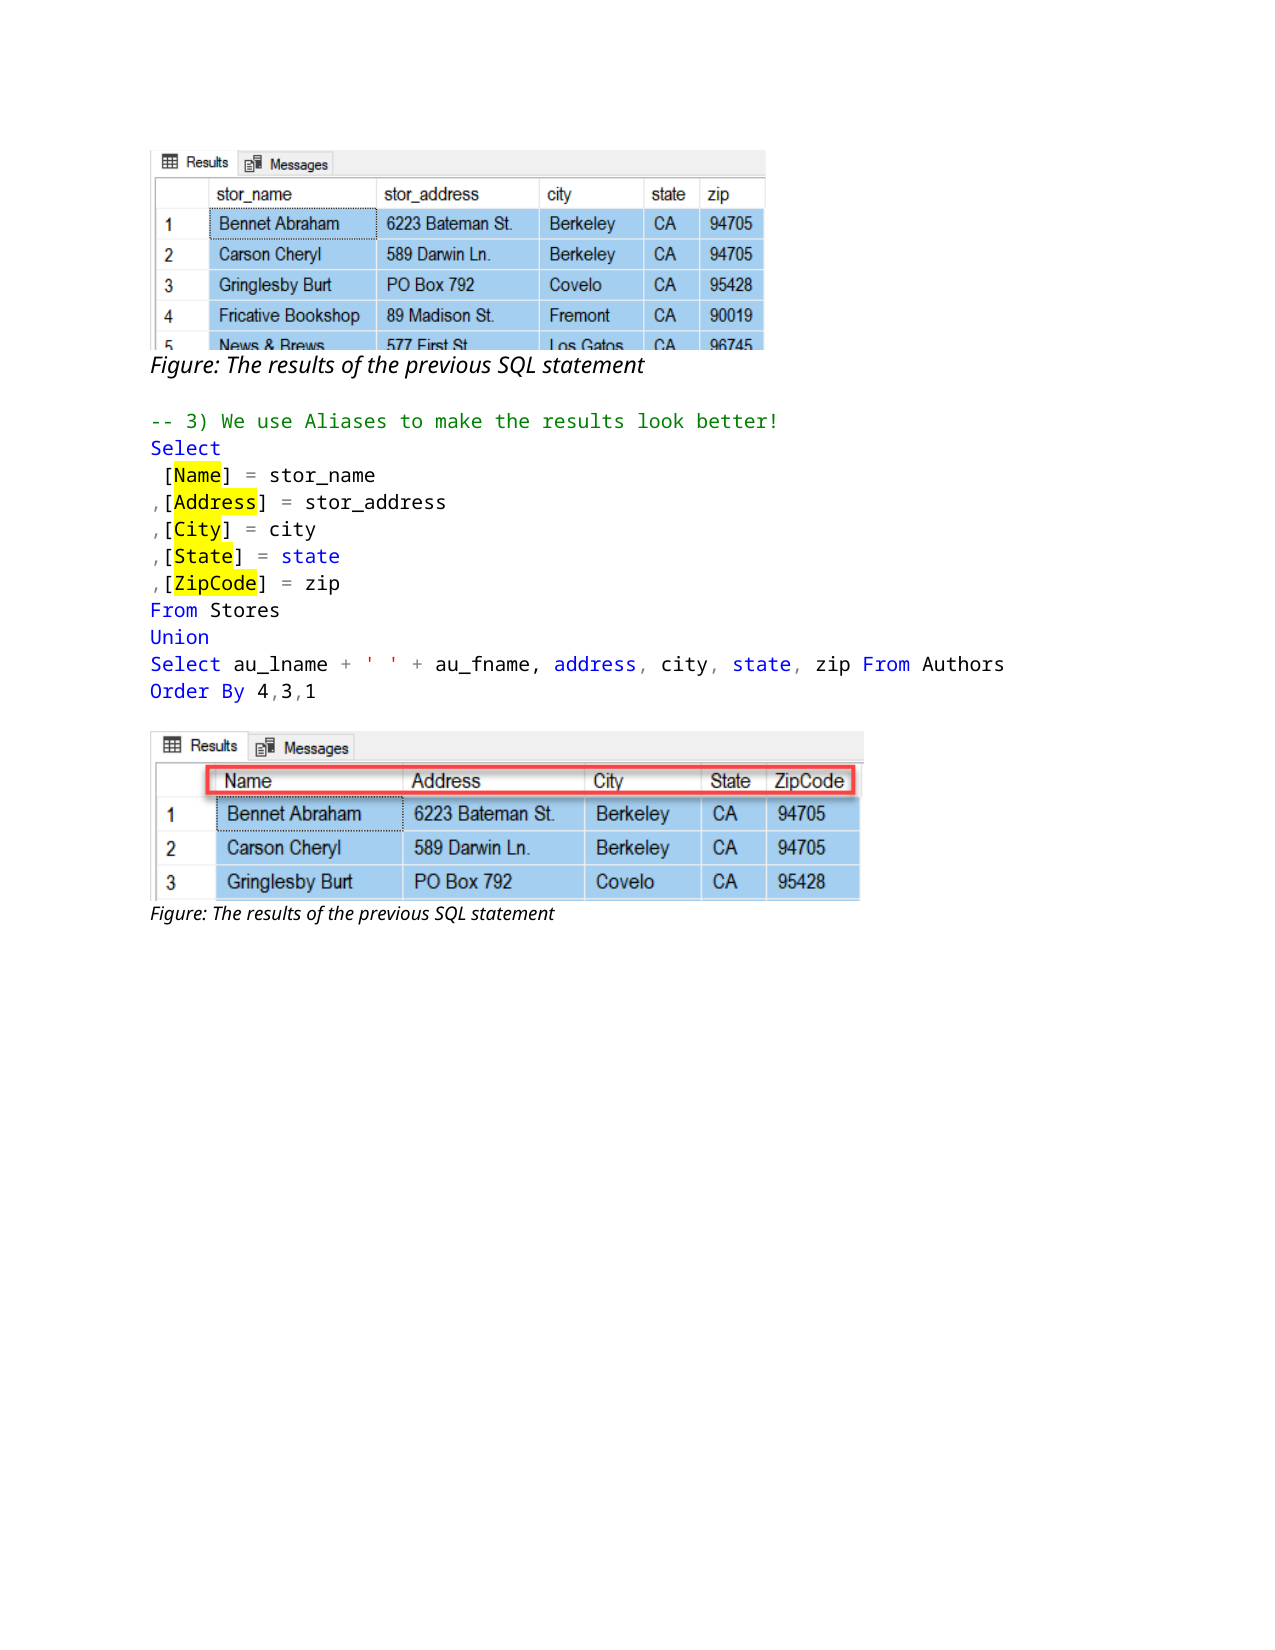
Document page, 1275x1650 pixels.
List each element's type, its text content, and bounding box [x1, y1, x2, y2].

text [Name] = stor_name [221, 461, 1125, 488]
picture [150, 150, 766, 350]
text -- 3) We use Aliases to make the results look better! [150, 407, 1125, 434]
text ,[Address] = stor_address [257, 488, 1125, 515]
text From Stores [150, 596, 1125, 623]
text Select au_lname + ' ' + au_fname, address, city, state, zip From Authors [150, 650, 1125, 677]
text ,[City] = city [221, 515, 1125, 542]
text Order By 4,3,1 [150, 677, 1125, 704]
text ,[State] = state [233, 542, 1125, 569]
text Select [150, 434, 1125, 461]
picture [150, 731, 864, 901]
text Union [150, 623, 1125, 650]
text ,[ZipCode] = zip [257, 569, 1125, 596]
text Figure: The results of the previous SQL statement [150, 349, 1125, 380]
text Figure: The results of the previous SQL statement [150, 901, 1125, 926]
